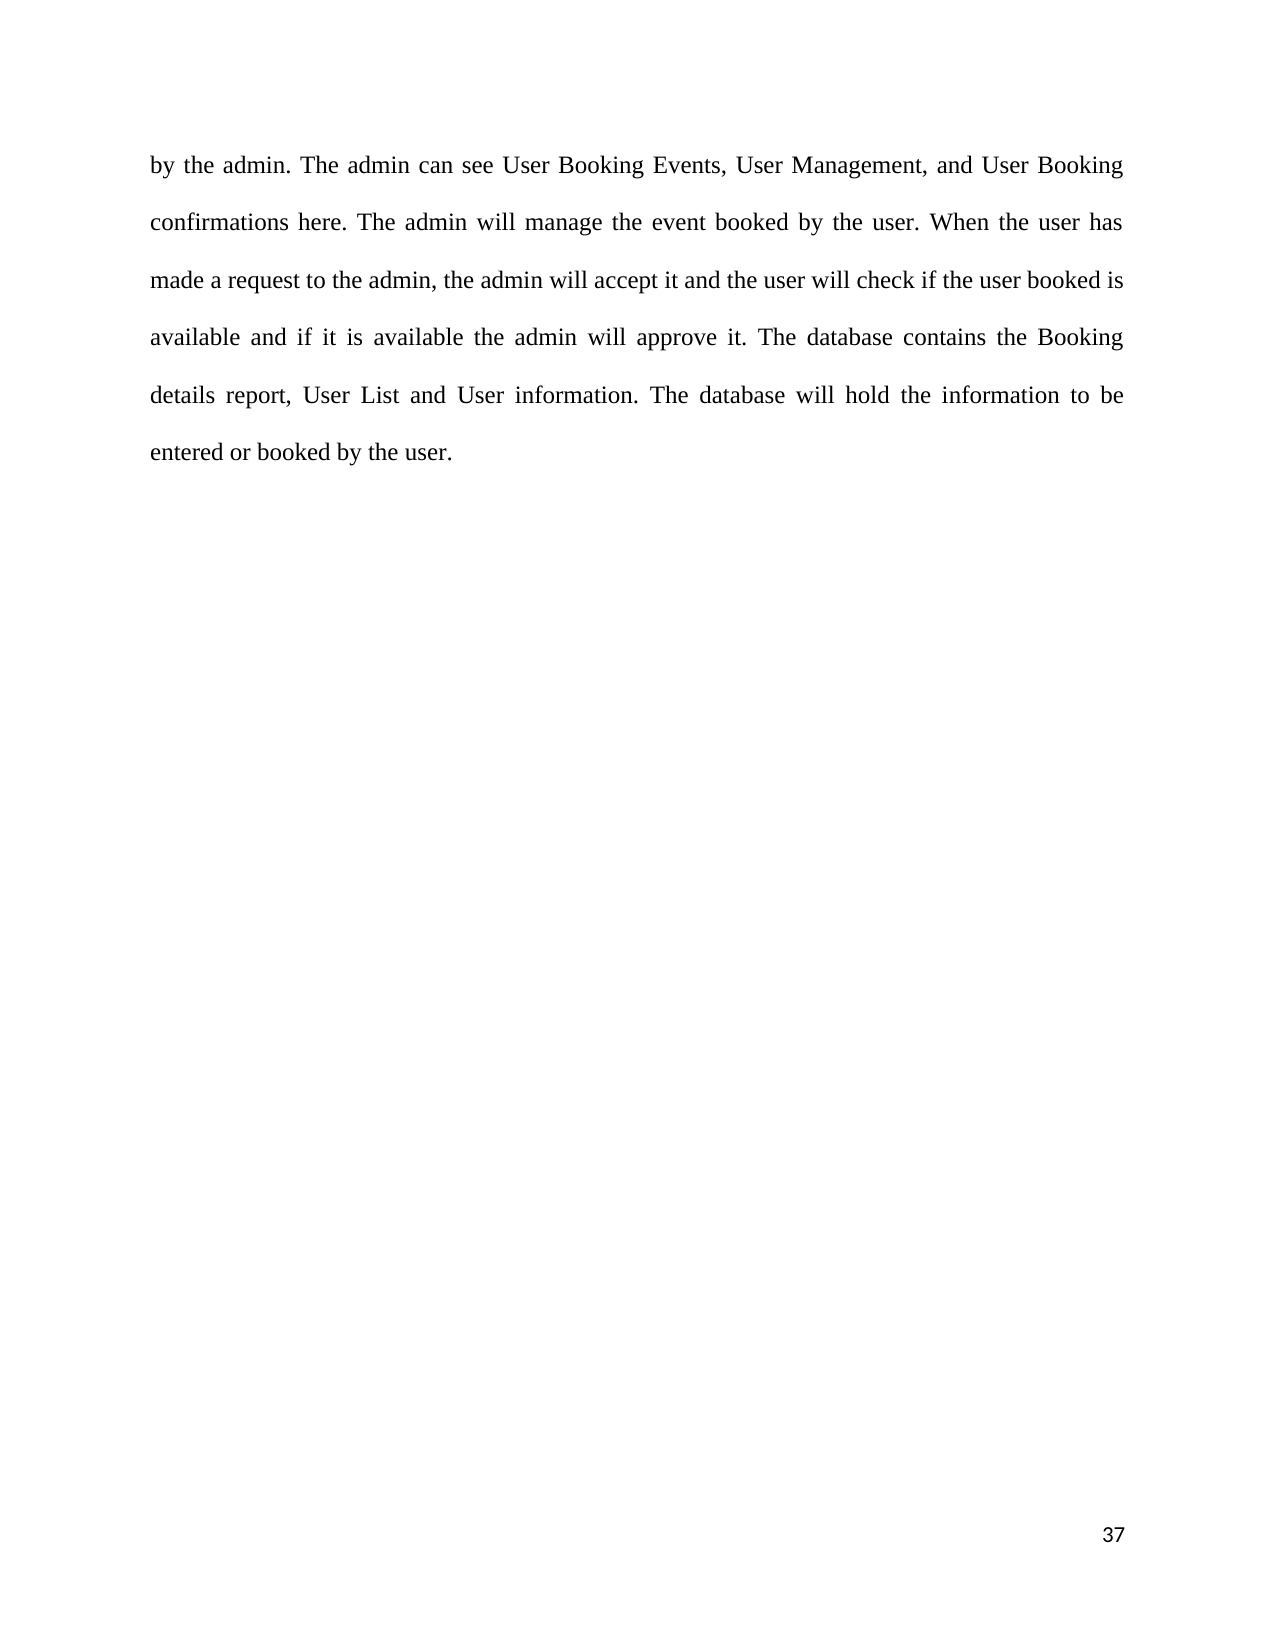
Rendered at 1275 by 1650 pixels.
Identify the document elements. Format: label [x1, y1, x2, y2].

text [150, 150, 1125, 466]
